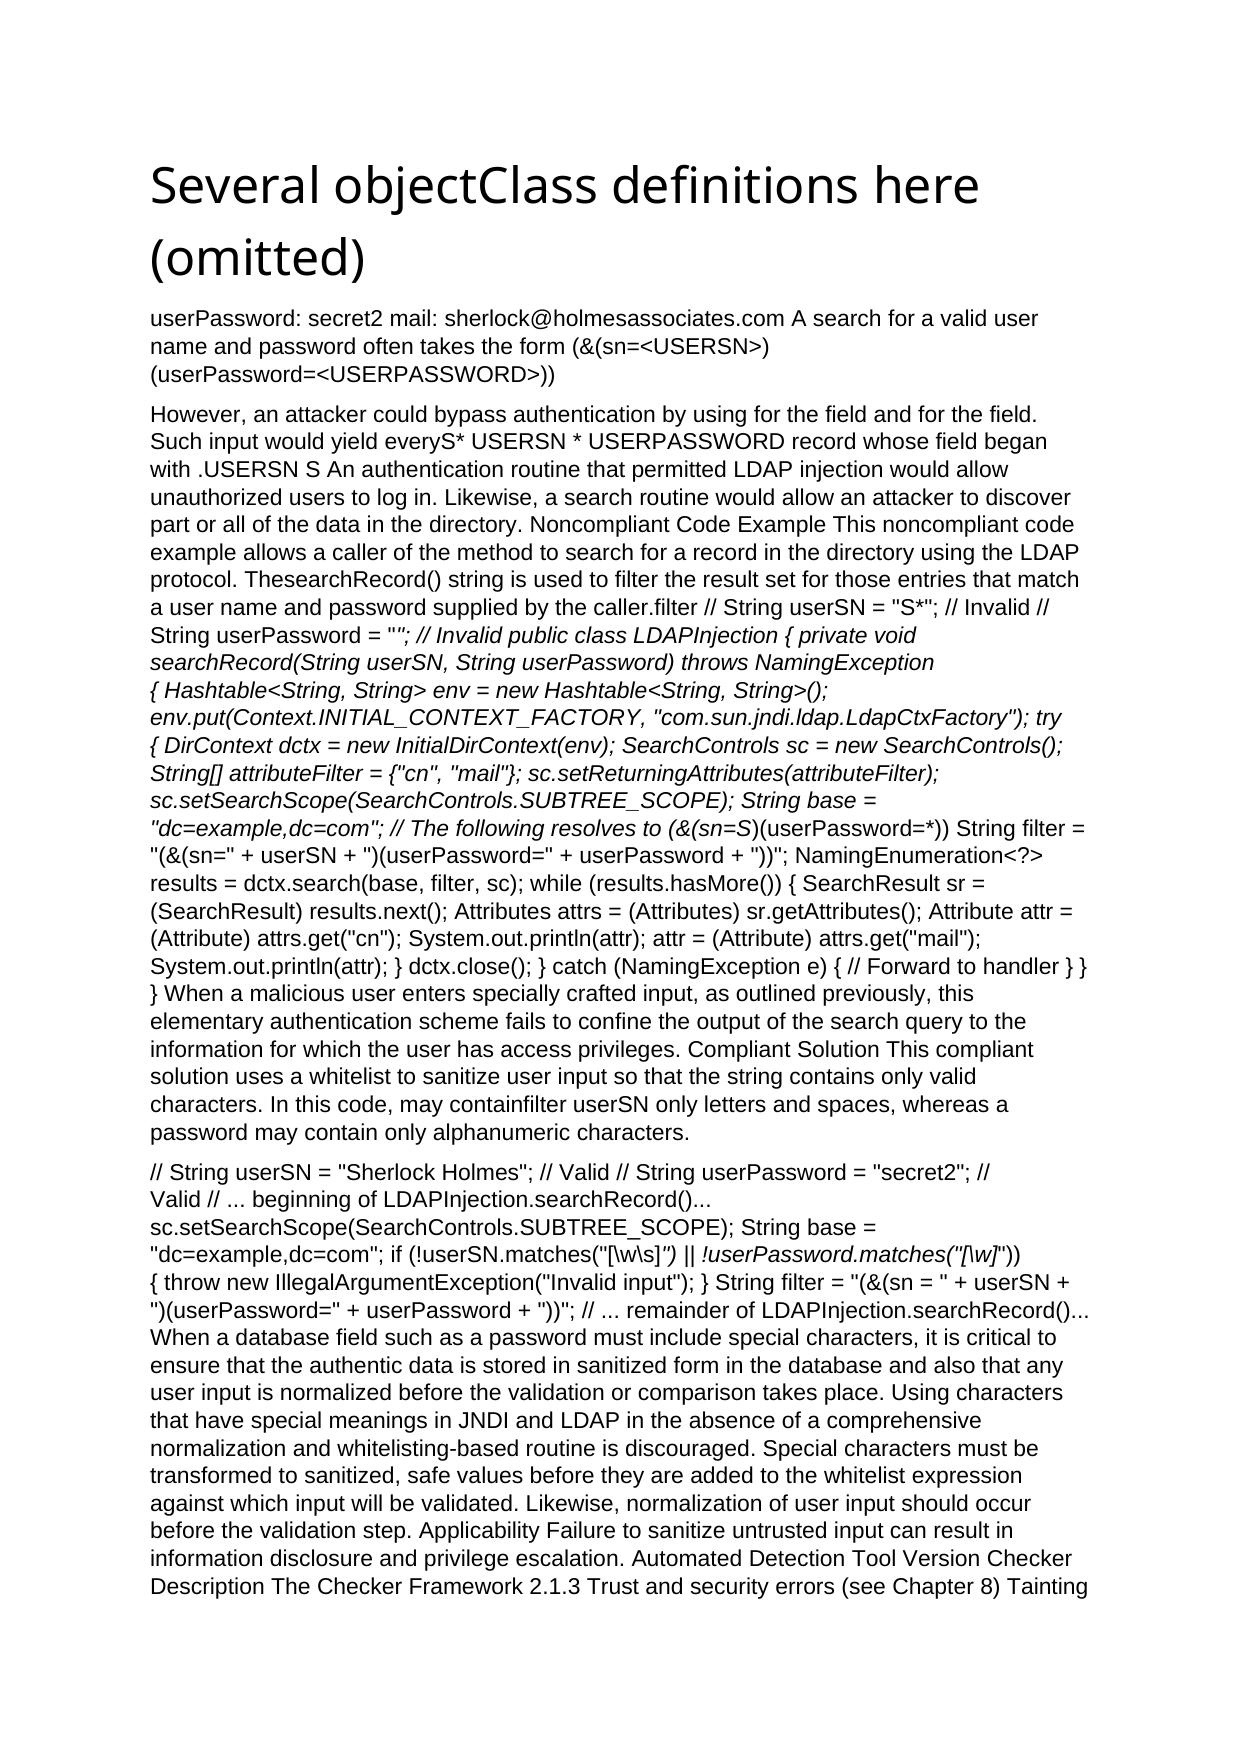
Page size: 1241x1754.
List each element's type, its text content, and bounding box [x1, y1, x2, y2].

text userPassword: secret2 mail: sherlock@holmesassociates.com A search for a valid user name and password often takes the form (&(sn=<USERSN>)(userPassword=<USERPASSWORD>)) [150, 305, 1090, 387]
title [150, 150, 1090, 289]
text However, an attacker could bypass authentication by using for the field and for the field. Such input would yield everyS* USERSN * USERPASSWORD record whose field began with .USERSN S An authentication routine that permitted LDAP injection would allow unauthorized users to log in. Likewise, a search routine would allow an attacker to discover part or all of the data in the directory. Noncompliant Code Example This noncompliant code example allows a caller of the method to search for a record in the directory using the LDAP protocol. ThesearchRecord() string is used to filter the result set for those entries that match a user name and password supplied by the caller.filter // String userSN = "S*"; // Invalid // String userPassword = ""; // Invalid public class LDAPInjection { private void searchRecord(String userSN, String userPassword) throws NamingException { Hashtable<String, String> env = new Hashtable<String, String>(); env.put(Context.INITIAL_CONTEXT_FACTORY, "com.sun.jndi.ldap.LdapCtxFactory"); try { DirContext dctx = new InitialDirContext(env); SearchControls sc = new SearchControls(); String[] attributeFilter = {"cn", "mail"}; sc.setReturningAttributes(attributeFilter); sc.setSearchScope(SearchControls.SUBTREE_SCOPE); String base = "dc=example,dc=com"; // The following resolves to (&(sn=S)(userPassword=*)) String filter = "(&(sn=" + userSN + ")(userPassword=" + userPassword + "))"; NamingEnumeration<?> results = dctx.search(base, filter, sc); while (results.hasMore()) { SearchResult sr = (SearchResult) results.next(); Attributes attrs = (Attributes) sr.getAttributes(); Attribute attr = (Attribute) attrs.get("cn"); System.out.println(attr); attr = (Attribute) attrs.get("mail"); System.out.println(attr); } dctx.close(); } catch (NamingException e) { // Forward to handler } } } When a malicious user enters specially crafted input, as outlined previously, this elementary authentication scheme fails to confine the output of the search query to the information for which the user has access privileges. Compliant Solution This compliant solution uses a whitelist to sanitize user input so that the string contains only valid characters. In this code, may containfilter userSN only letters and spaces, whereas a password may contain only alphanumeric characters. [150, 401, 1090, 1145]
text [150, 1158, 1090, 1599]
